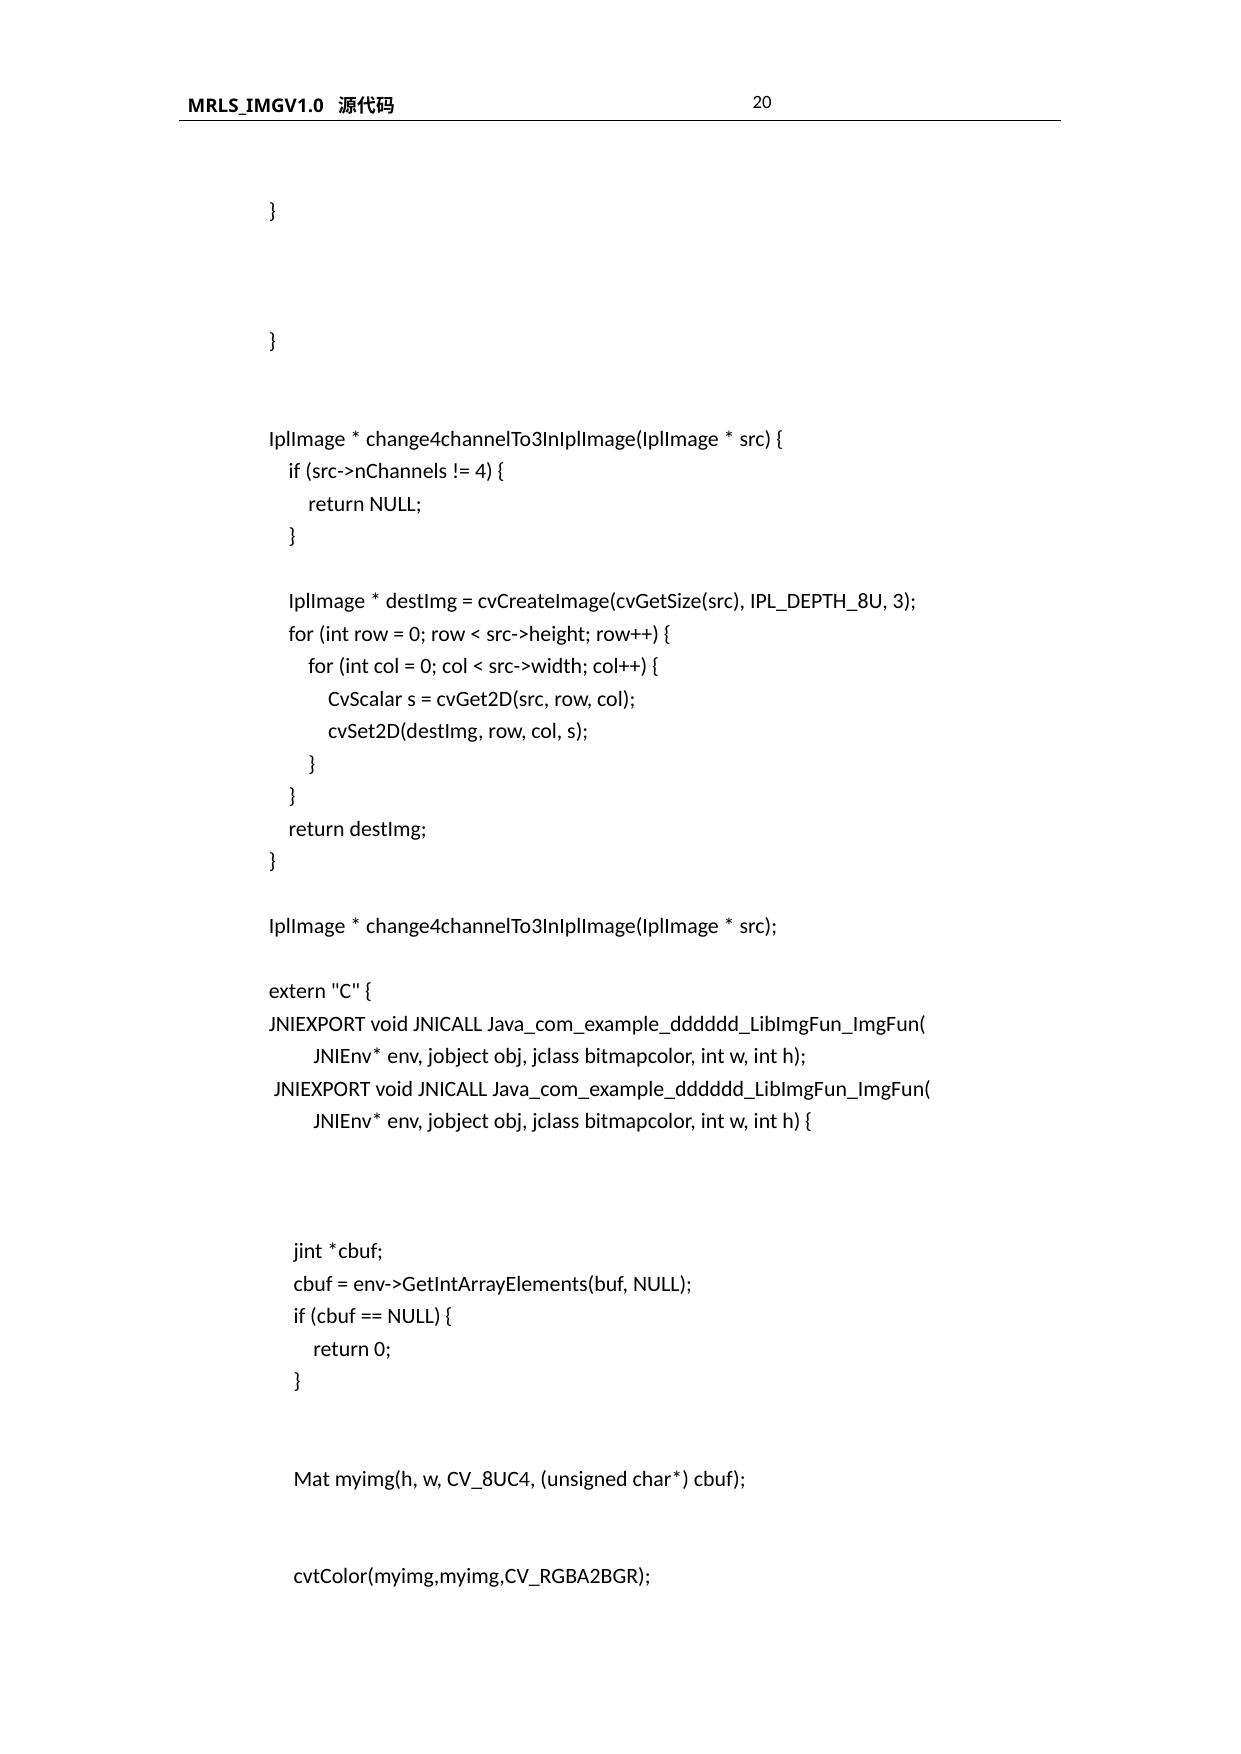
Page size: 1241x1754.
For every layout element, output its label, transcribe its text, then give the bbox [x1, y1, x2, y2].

list JNIEnv* env, jobject obj, jclass bitmapcolor, int w, int h); [225, 1039, 1053, 1072]
list } [225, 779, 1053, 812]
list jint *cbuf; [225, 1234, 1053, 1267]
list JNIEXPORT void JNICALL Java_com_example_dddddd_LibImgFun_ImgFun( [225, 1007, 1053, 1039]
list extern "C" { [225, 974, 1053, 1007]
list if (src->nChannels != 4) { [225, 454, 1053, 487]
list } [225, 844, 1053, 877]
list if (cbuf == NULL) { [225, 1299, 1053, 1332]
list JNIEXPORT void JNICALL Java_com_example_dddddd_LibImgFun_ImgFun( [225, 1072, 1053, 1104]
list return 0; [225, 1332, 1053, 1364]
list } [225, 324, 1053, 357]
list IplImage * destImg = cvCreateImage(cvGetSize(src), IPL_DEPTH_8U, 3); [225, 584, 1053, 617]
list for (int row = 0; row < src->height; row++) { [225, 617, 1053, 649]
list return NULL; [225, 487, 1053, 519]
list } [225, 1364, 1053, 1397]
list return destImg; [225, 812, 1053, 844]
list } [225, 747, 1053, 779]
list } [225, 519, 1053, 552]
list IplImage * change4channelTo3InIplImage(IplImage * src); [225, 909, 1053, 942]
list cvtColor(myimg,myimg,CV_RGBA2BGR); [225, 1559, 1053, 1592]
list cbuf = env->GetIntArrayElements(buf, NULL); [225, 1267, 1053, 1299]
list CvScalar s = cvGet2D(src, row, col); [225, 682, 1053, 714]
list Mat myimg(h, w, CV_8UC4, (unsigned char*) cbuf); [225, 1462, 1053, 1494]
list IplImage * change4channelTo3InIplImage(IplImage * src) { [225, 422, 1053, 454]
list cvSet2D(destImg, row, col, s); [225, 714, 1053, 747]
list for (int col = 0; col < src->width; col++) { [225, 649, 1053, 682]
list JNIEnv* env, jobject obj, jclass bitmapcolor, int w, int h) { [225, 1104, 1053, 1137]
list } [225, 194, 1053, 227]
